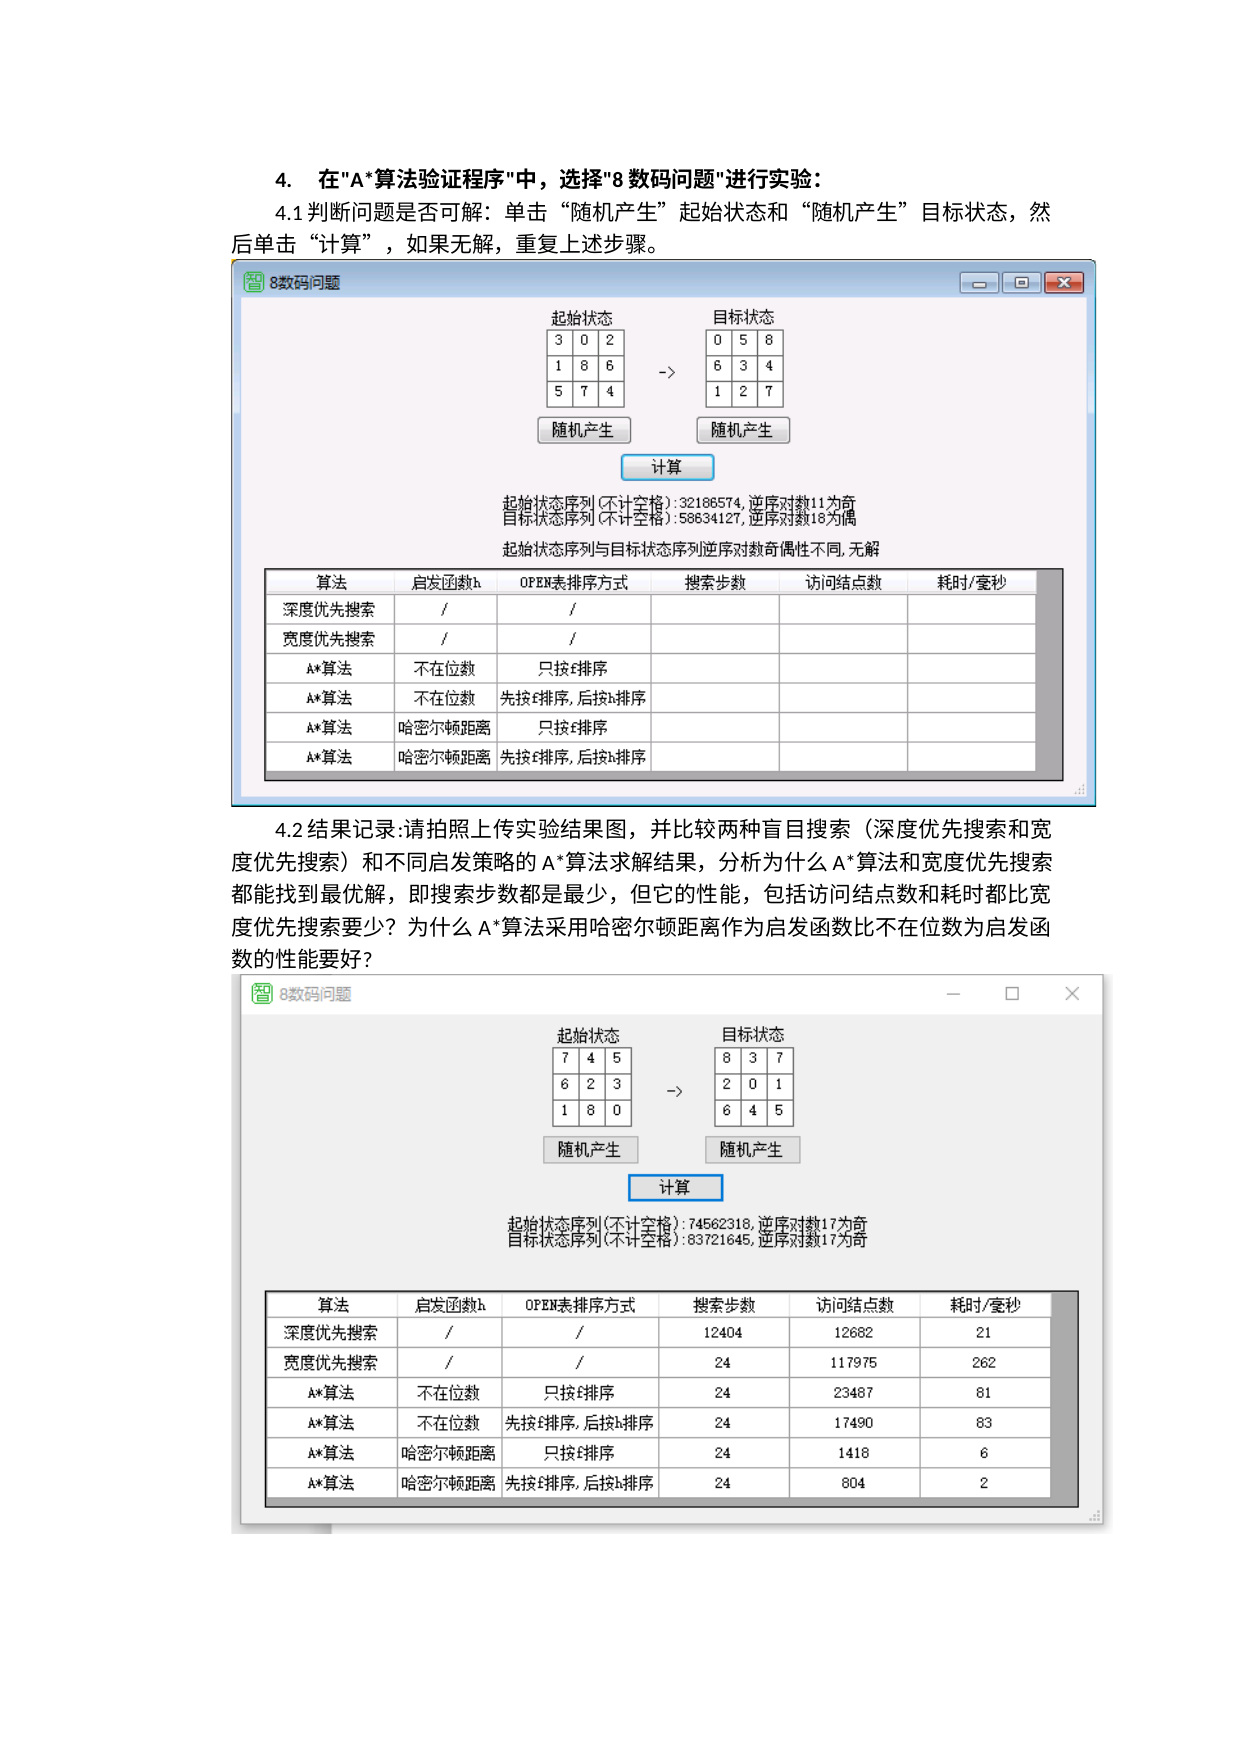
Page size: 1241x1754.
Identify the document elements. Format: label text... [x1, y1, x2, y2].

list 在"A*算法验证程序"中，选择"8数码问题"进行实验： [231, 162, 1053, 194]
list 结果记录:请拍照上传实验结果图，并比较两种盲目搜索（深度优先搜索和宽度优先搜索）和不同启发策略的A*算法求解结果，分析为什么A*算法和宽度优先搜索都能找到最优解，即搜索步数都是最少，但它的性能，包括访问结点数和耗时都比宽度优先搜索要少？为什么A*算法采用哈密尔顿距离作为启发函数比不在位数为启发函数的性能要好? [231, 812, 1053, 974]
picture [231, 974, 1113, 1534]
list 判断问题是否可解：单击“随机产生”起始状态和“随机产生”目标状态，然后单击“计算”，如果无解，重复上述步骤。 [231, 194, 1053, 259]
picture [231, 259, 1097, 807]
